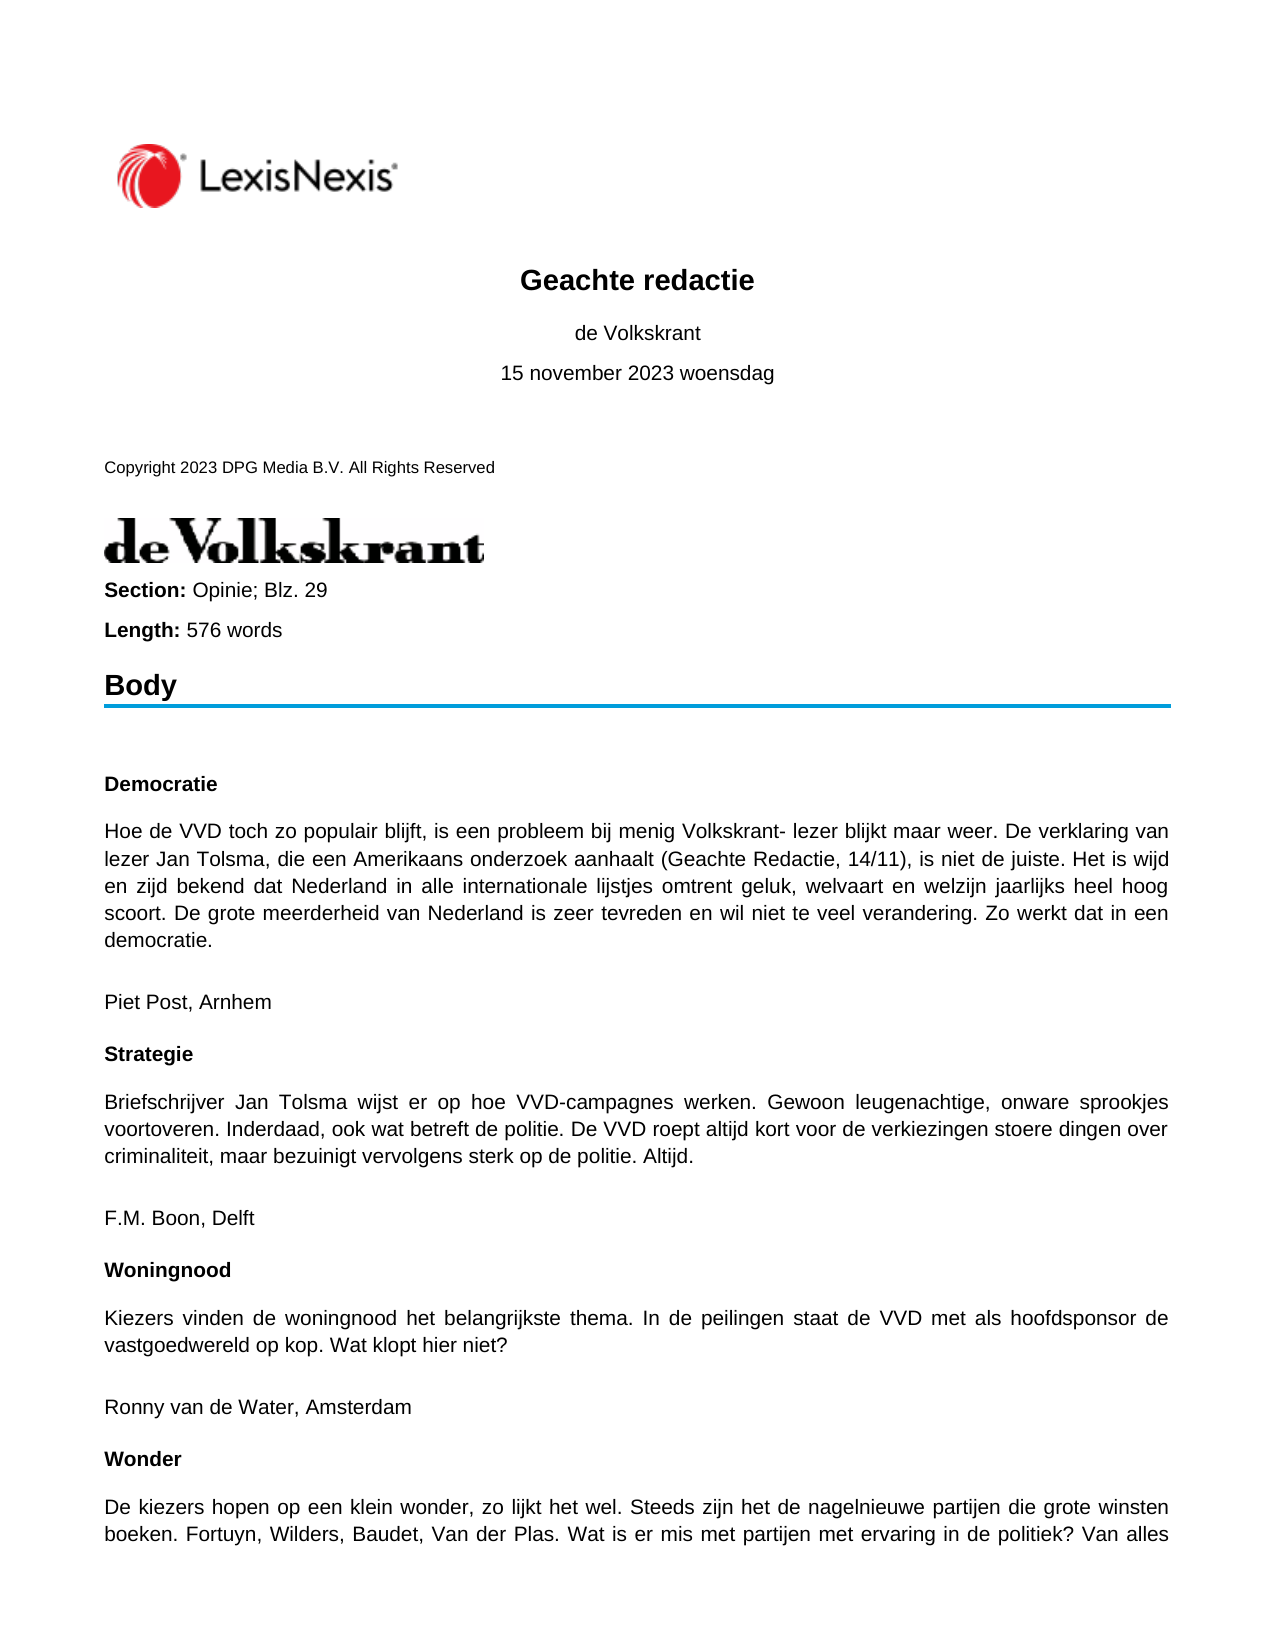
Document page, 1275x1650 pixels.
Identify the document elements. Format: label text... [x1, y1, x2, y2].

text Copyright 2023 DPG Media B.V. All Rights Reserved [104, 426, 1171, 477]
text Section: Opinie; Blz. 29 [104, 575, 1171, 602]
text Strategie [104, 1039, 1171, 1066]
text Body [104, 666, 1171, 702]
text Hoe de VVD toch zo populair blijft, is een probleem bij menig Volkskrant- lezer blijkt maar weer. De verklaring van lezer Jan Tolsma, die een Amerikaans onderzoek aanhaalt (Geachte Redactie, 14/11), is niet de juiste. Het is wijd en zijd bekend dat Nederland in alle internationale lijstjes omtrent geluk, welvaart en welzijn jaarlijks heel hoog scoort. De grote meerderheid van Nederland is zeer tevreden en wil niet te veel verandering. Zo werkt dat in een democratie. [104, 816, 1171, 952]
text Ronny van de Water, Amsterdam [104, 1392, 1171, 1419]
subtitle Geachte redactie [104, 261, 1171, 297]
text 15 november 2023 woensdag [104, 357, 1171, 384]
text Democratie [104, 768, 1171, 795]
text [104, 1492, 1171, 1546]
text Piet Post, Arnhem [104, 987, 1171, 1014]
text Woningnood [104, 1255, 1171, 1282]
text Kiezers vinden de woningnood het belangrijkste thema. In de peilingen staat de VVD met als hoofdsponsor de vastgoedwereld op kop. Wat klopt hier niet? [104, 1303, 1171, 1357]
text Briefschrijver Jan Tolsma wijst er op hoe VVD-campagnes werken. Gewoon leugenachtige, onware sprookjes voortoveren. Inderdaad, ook wat betreft de politie. De VVD roept altijd kort voor de verkiezingen stoere dingen over criminaliteit, maar bezuinigt vervolgens sterk op de politie. Altijd. [104, 1087, 1171, 1168]
text Wonder [104, 1444, 1171, 1471]
text F.M. Boon, Delft [104, 1203, 1171, 1230]
text Length: 576 words [104, 614, 1171, 641]
picture [104, 144, 412, 208]
text de Volkskrant [104, 318, 1171, 345]
